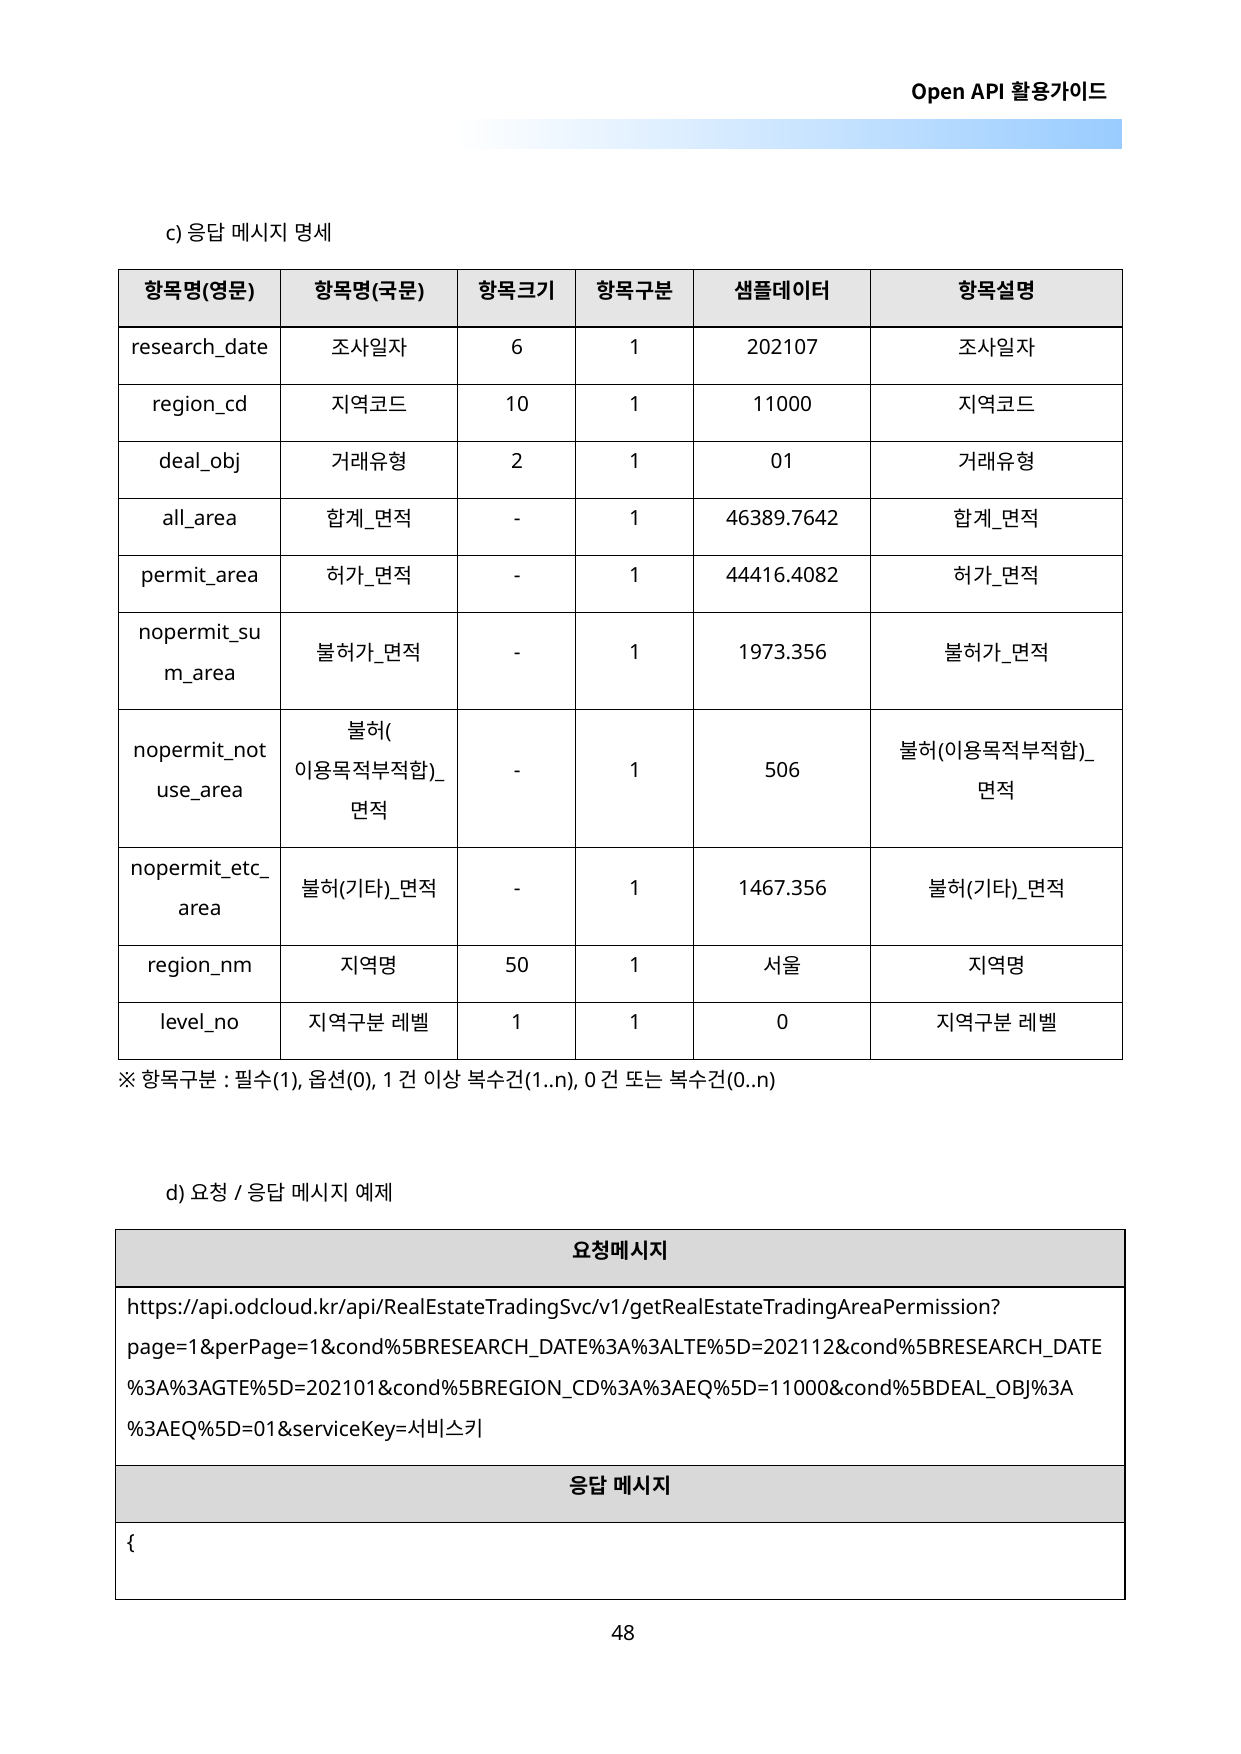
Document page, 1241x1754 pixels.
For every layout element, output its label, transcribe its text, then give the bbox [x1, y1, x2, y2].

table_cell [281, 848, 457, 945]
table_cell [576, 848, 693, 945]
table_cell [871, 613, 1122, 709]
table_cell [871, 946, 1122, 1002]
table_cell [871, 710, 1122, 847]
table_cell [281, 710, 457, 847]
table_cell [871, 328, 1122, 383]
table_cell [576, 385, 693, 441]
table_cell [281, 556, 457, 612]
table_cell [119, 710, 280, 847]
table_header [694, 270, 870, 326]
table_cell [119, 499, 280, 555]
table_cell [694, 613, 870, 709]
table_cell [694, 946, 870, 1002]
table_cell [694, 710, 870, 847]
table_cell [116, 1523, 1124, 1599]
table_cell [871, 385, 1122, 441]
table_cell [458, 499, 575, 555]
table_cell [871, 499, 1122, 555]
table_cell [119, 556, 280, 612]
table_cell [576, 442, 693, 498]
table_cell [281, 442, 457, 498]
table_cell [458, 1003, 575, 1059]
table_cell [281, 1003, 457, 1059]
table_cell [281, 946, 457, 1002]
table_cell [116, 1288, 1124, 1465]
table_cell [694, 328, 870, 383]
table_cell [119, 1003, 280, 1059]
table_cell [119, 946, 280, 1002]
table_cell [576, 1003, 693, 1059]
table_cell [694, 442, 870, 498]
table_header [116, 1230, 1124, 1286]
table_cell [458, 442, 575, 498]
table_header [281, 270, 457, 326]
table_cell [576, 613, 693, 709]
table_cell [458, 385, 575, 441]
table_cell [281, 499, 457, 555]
text ※ 항목구분 : 필수(1), 옵션(0), 1건 이상 복수건(1..n), 0건 또는 복수건(0..n) [118, 1060, 1122, 1097]
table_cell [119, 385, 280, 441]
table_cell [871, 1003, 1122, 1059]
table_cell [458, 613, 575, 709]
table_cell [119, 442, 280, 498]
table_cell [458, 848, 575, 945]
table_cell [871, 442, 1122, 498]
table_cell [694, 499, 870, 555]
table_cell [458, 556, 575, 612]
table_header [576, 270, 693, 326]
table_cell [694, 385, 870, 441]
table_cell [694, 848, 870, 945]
subtitle 응답 메시지 명세 [165, 213, 1122, 250]
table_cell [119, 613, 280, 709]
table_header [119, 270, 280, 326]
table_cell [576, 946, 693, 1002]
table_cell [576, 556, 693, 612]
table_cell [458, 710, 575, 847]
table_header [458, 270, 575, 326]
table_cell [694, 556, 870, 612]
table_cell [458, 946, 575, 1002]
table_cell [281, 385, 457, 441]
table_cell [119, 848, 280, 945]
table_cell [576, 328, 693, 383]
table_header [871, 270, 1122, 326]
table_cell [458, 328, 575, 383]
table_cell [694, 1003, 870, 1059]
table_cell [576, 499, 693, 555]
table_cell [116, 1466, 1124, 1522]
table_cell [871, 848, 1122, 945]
subtitle 요청 / 응답 메시지 예제 [165, 1173, 1122, 1210]
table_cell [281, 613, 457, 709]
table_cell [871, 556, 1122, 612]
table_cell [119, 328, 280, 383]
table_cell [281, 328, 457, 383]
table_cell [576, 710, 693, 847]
